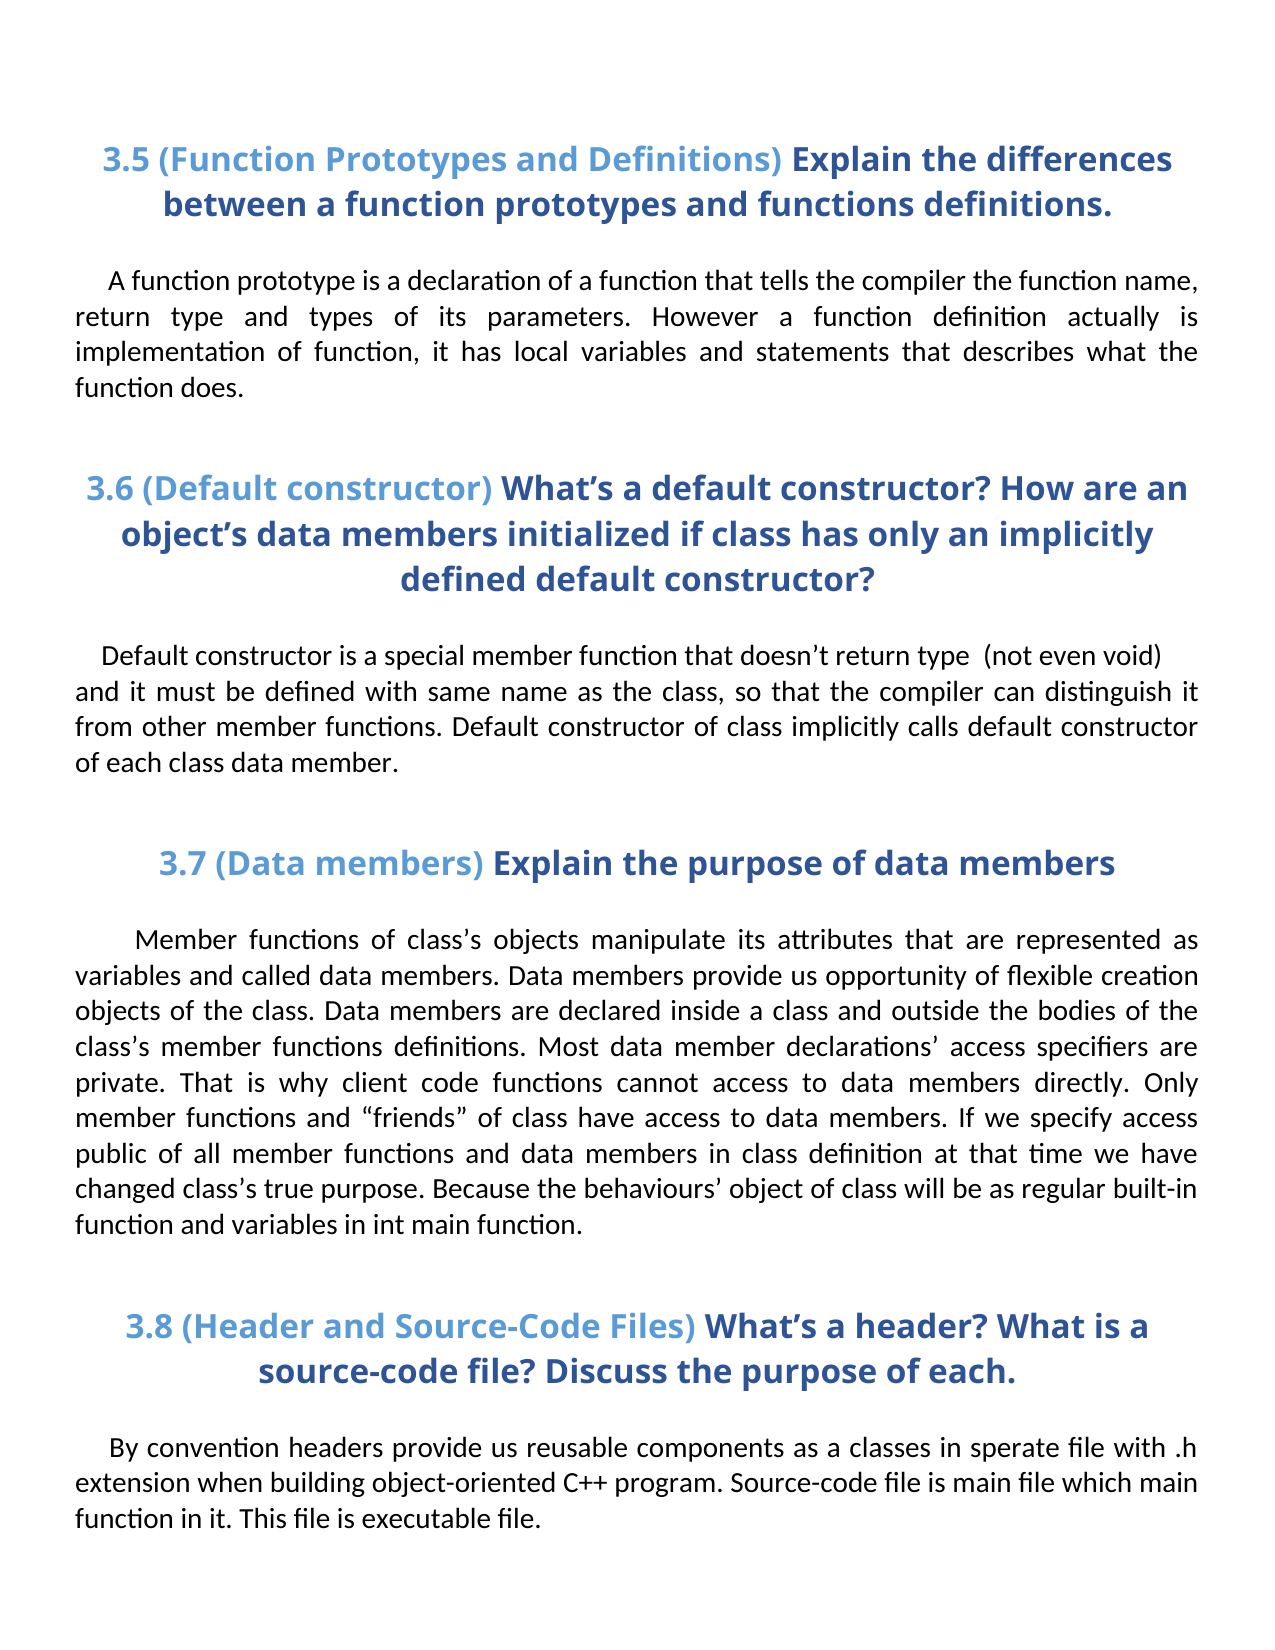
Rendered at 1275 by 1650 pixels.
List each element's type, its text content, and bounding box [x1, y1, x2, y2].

subtitle 3.8 (Header and Source-Code Files) What’s a header? What is a source-code file? Discuss the purpose of each. [75, 1302, 1200, 1393]
subtitle 3.5 (Function Prototypes and Definitions) Explain the differences between a function prototypes and functions definitions. [75, 136, 1200, 226]
text Member functions of class’s objects manipulate its attributes that are represented as variables and called data members. Data members provide us opportunity of flexible creation objects of the class. Data members are declared inside a class and outside the bodies of the class’s member functions definitions. Most data member declarations’ access specifiers are private. That is why client code functions cannot access to data members directly. Only member functions and “friends” of class have access to data members. If we specify access public of all member functions and data members in class definition at that time we have changed class’s true purpose. Because the behaviours’ object of class will be as regular built-in function and variables in int main function. [75, 921, 1200, 1242]
text By convention headers provide us reusable components as a classes in sperate file with .h extension when building object-oriented C++ program. Source-code file is main file which main function in it. This file is executable file. [75, 1429, 1200, 1536]
text Default constructor is a special member function that doesn’t return type (not even void) [75, 637, 1200, 673]
subtitle 3.6 (Default constructor) What’s a default constructor? How are an object’s data members initialized if class has only an implicitly defined default constructor? [75, 465, 1200, 601]
text A function prototype is a declaration of a function that tells the compiler the function name, return type and types of its parameters. However a function definition actually is implementation of function, it has local variables and statements that describes what the function does. [75, 262, 1200, 404]
text and it must be defined with same name as the class, so that the compiler can distinguish it from other member functions. Default constructor of class implicitly calls default constructor of each class data member. [75, 673, 1200, 779]
subtitle 3.7 (Data members) Explain the purpose of data members [75, 840, 1200, 886]
